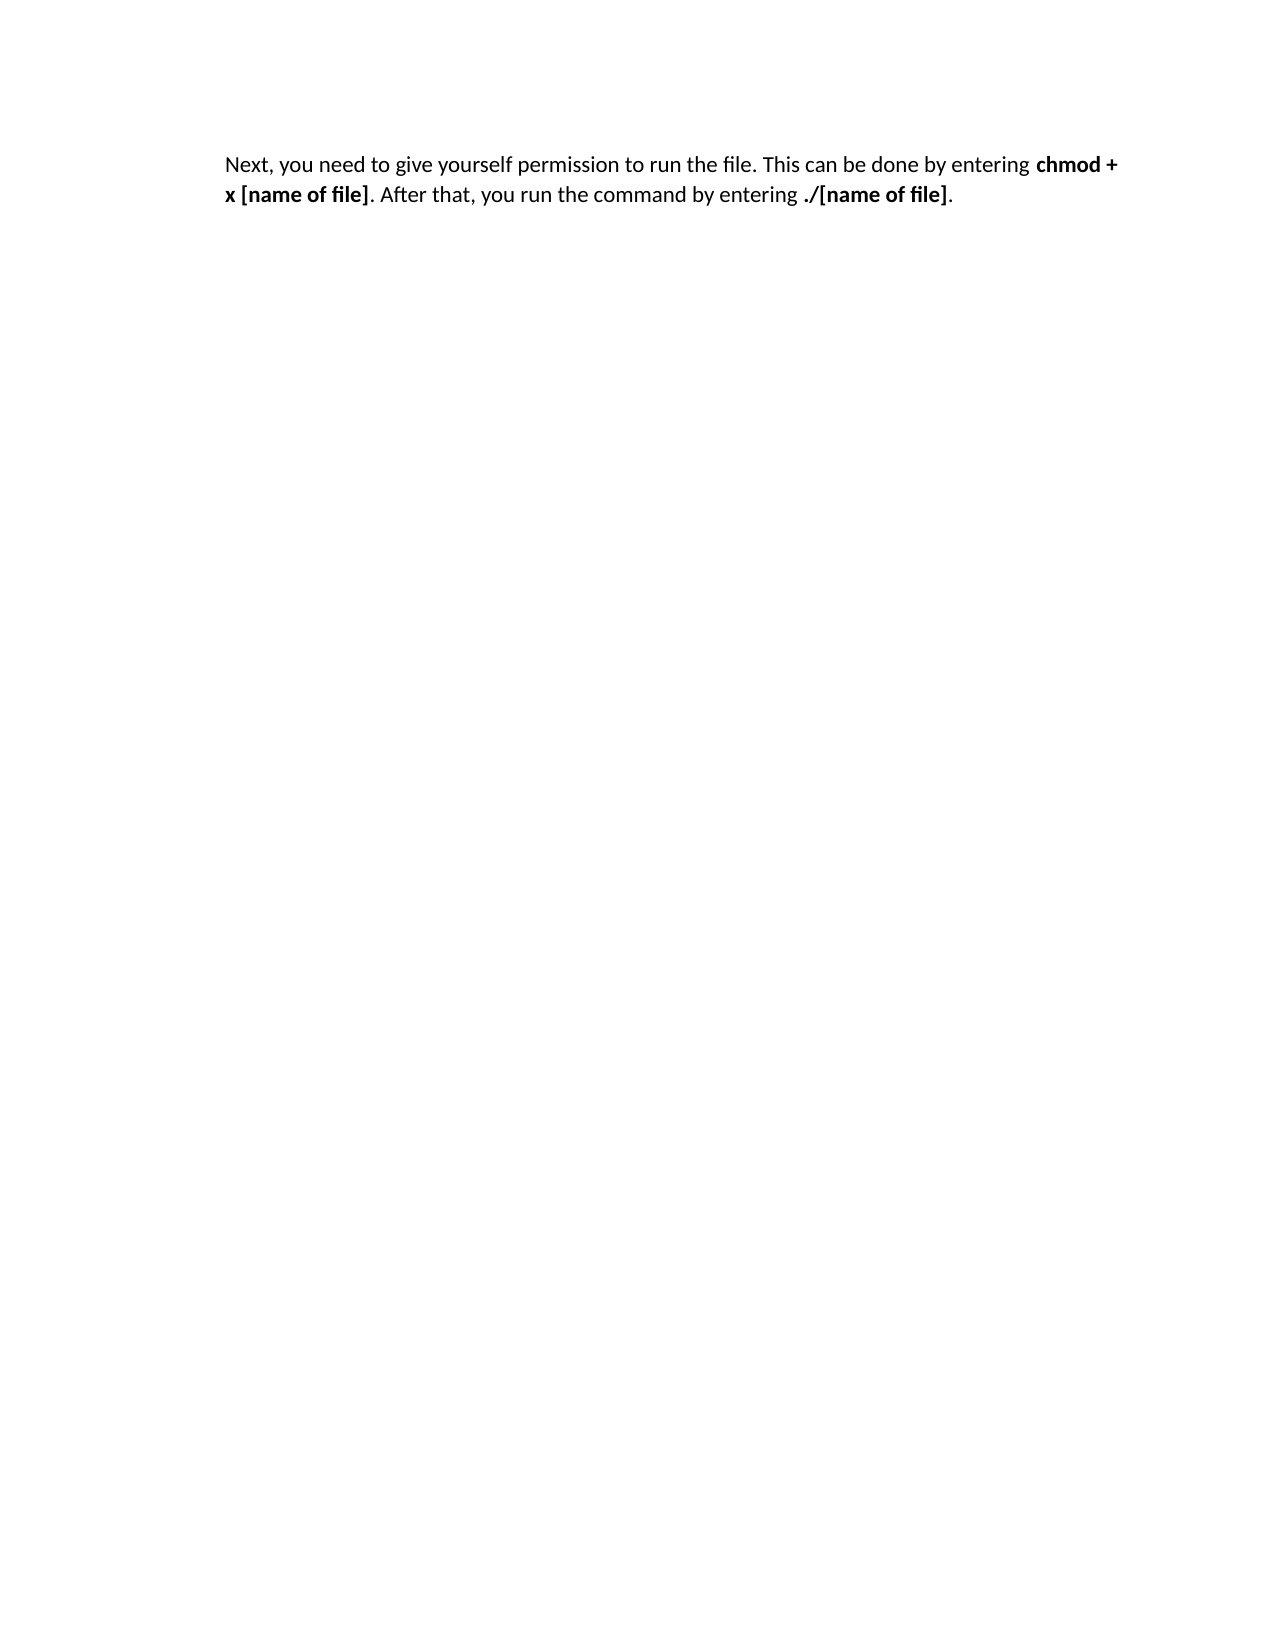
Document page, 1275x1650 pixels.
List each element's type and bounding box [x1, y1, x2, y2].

list [187, 150, 1125, 208]
